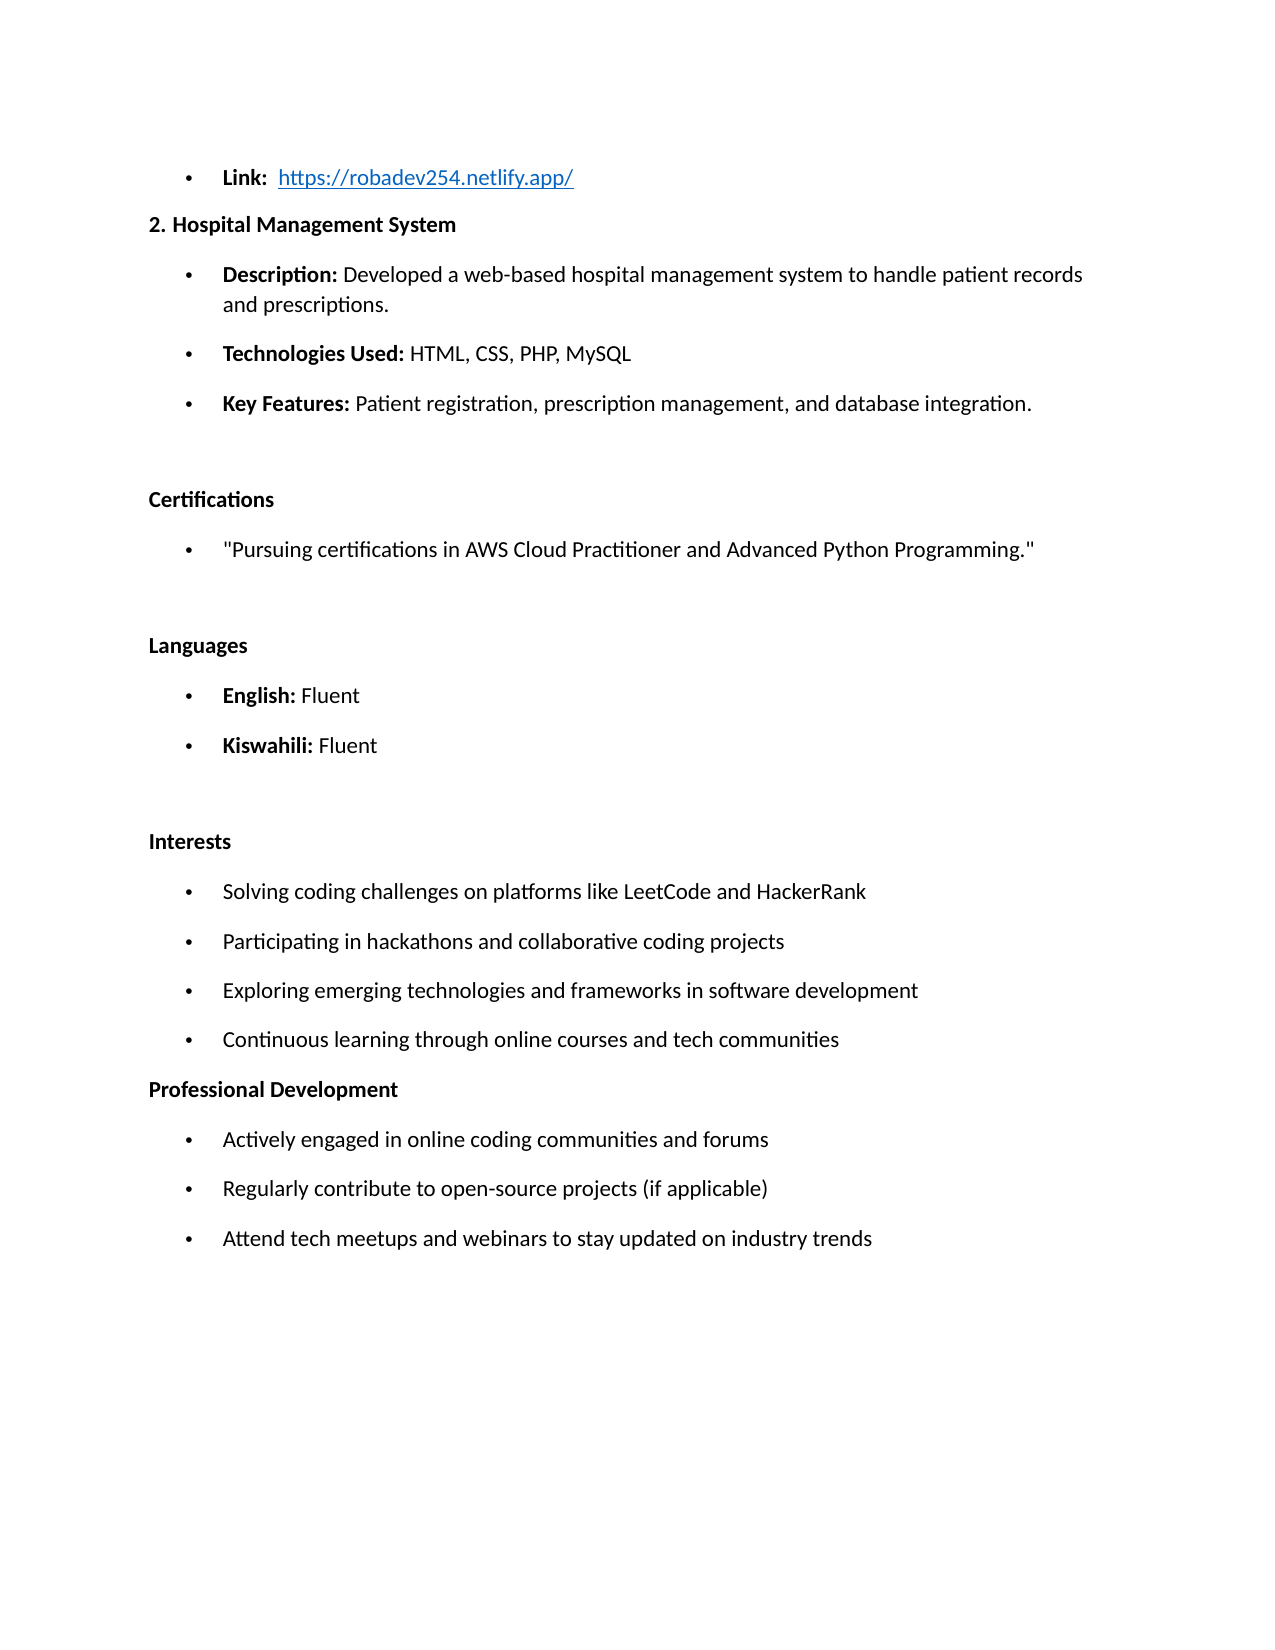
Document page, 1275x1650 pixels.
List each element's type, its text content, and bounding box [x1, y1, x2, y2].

text Certifications [148, 485, 695, 513]
list English: Fluent [185, 681, 1084, 709]
list Technologies Used: HTML, CSS, PHP, MySQL [185, 339, 1084, 367]
list Link: https://robadev254.netlify.app/ [185, 163, 1084, 191]
list Description: Developed a web-based hospital management system to handle patient records and prescriptions. [185, 260, 1084, 318]
text 2. Hospital Management System [148, 210, 695, 238]
list Continuous learning through online courses and tech communities [185, 1026, 1084, 1053]
text Languages [148, 631, 695, 659]
list Solving coding challenges on platforms like LeetCode and HackerRank [185, 877, 1084, 905]
list Regularly contribute to open-source projects (if applicable) [185, 1174, 1084, 1202]
list Participating in hackathons and collaborative coding projects [185, 927, 1084, 955]
list Key Features: Patient registration, prescription management, and database integration. [185, 389, 1084, 417]
text Interests [148, 827, 695, 855]
list Attend tech meetups and webinars to stay updated on industry trends [185, 1224, 1084, 1252]
list "Pursuing certifications in AWS Cloud Practitioner and Advanced Python Programming." [185, 535, 1084, 563]
list Actively engaged in online coding communities and forums [185, 1125, 1084, 1153]
list Exploring emerging technologies and frameworks in software development [185, 976, 1084, 1004]
text Professional Development [148, 1075, 695, 1103]
list Kiswahili: Fluent [185, 731, 1084, 759]
